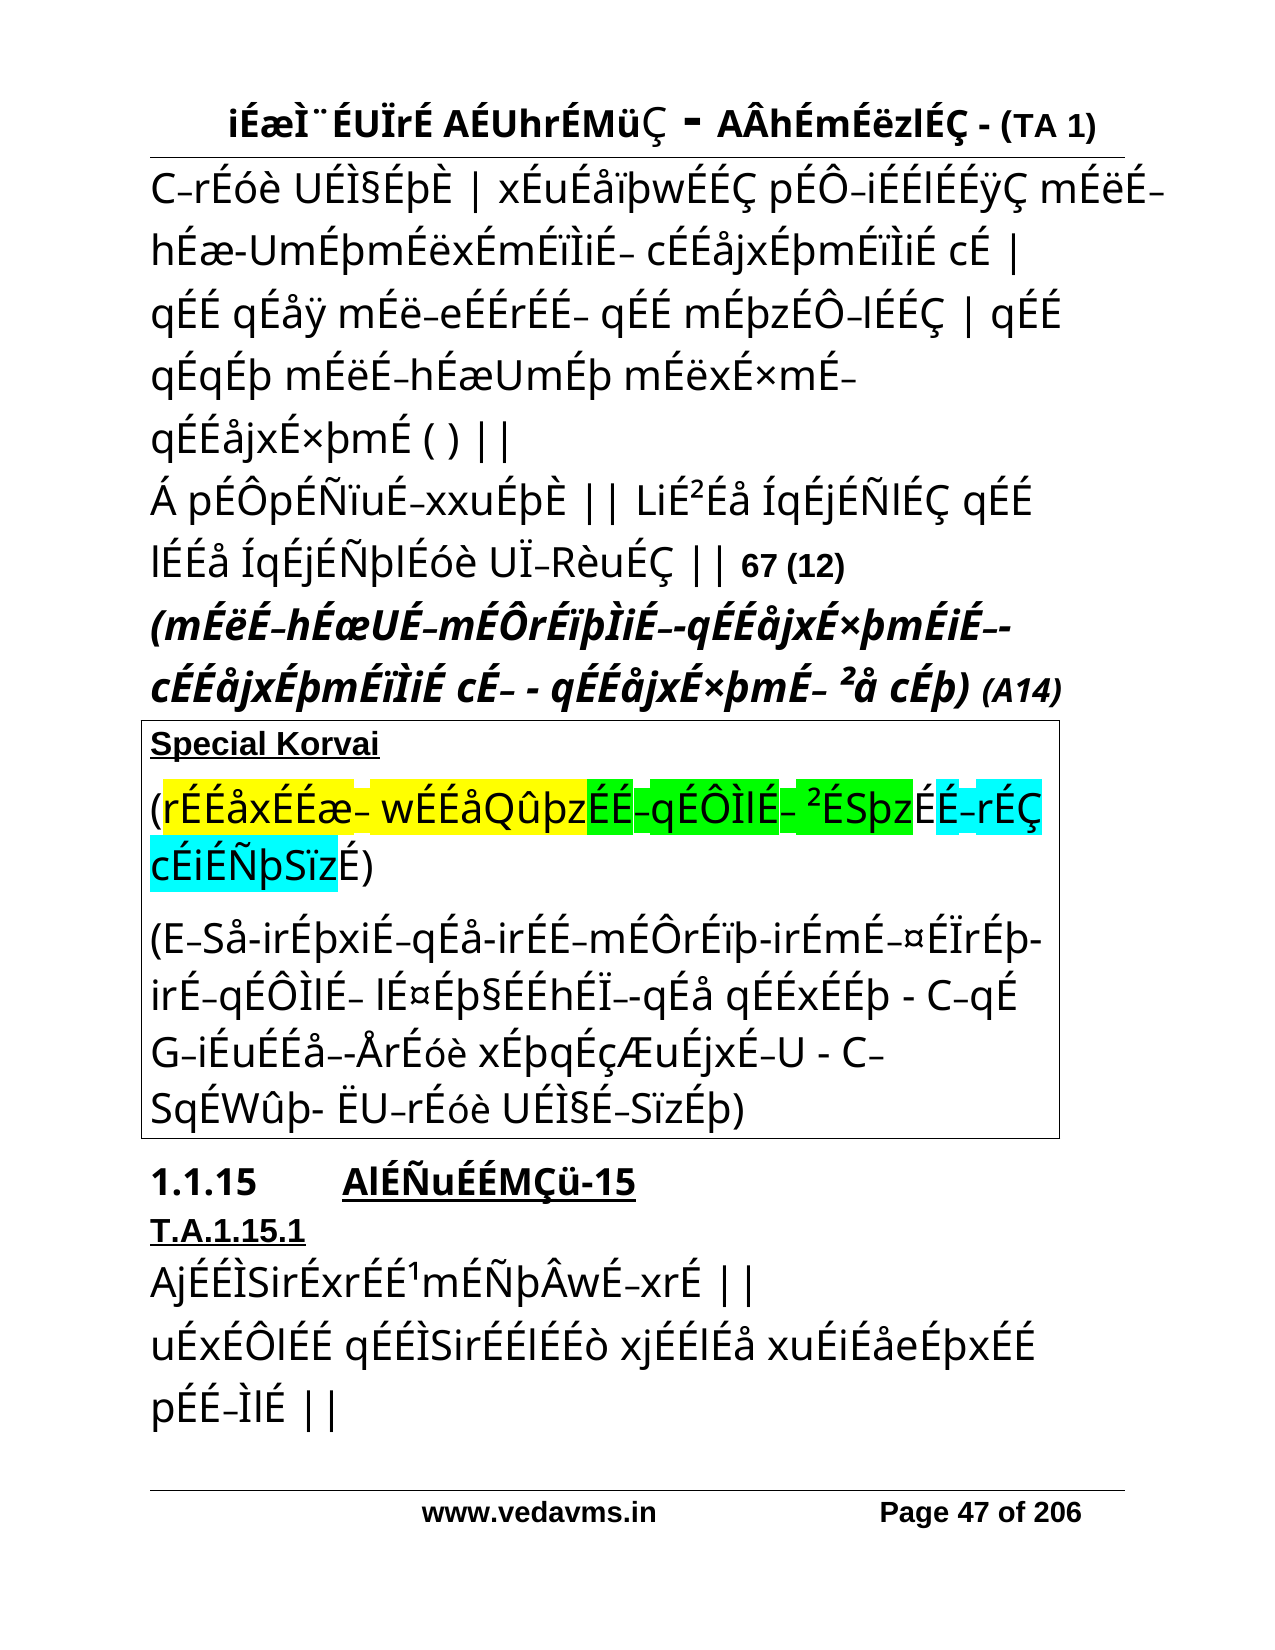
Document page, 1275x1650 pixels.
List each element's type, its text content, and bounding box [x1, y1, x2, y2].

text Special Korvai [142, 721, 1059, 762]
text (rÉÉåxÉÉæ– wÉÉåQûþzÉÉ–qÉÔÌlÉ– ²ÉSþzÉÉ–rÉÇ cÉiÉÑþSïzÉ) [142, 776, 1059, 892]
text (E–Så-irÉþxiÉ–qÉå-irÉÉ–mÉÔrÉïþ-irÉmÉ–¤ÉÏrÉþ-irÉ–qÉÔÌlÉ– lÉ¤Éþ§ÉÉhÉÏ–-qÉå qÉÉxÉÉþ - C–qÉ G–iÉuÉÉå–-ÅrÉóè xÉþqÉçÆuÉjxÉ–U - C–SqÉWûþ- ËU–rÉóè UÉÌ§É–SïzÉþ) [142, 906, 1059, 1138]
text (mÉëÉ–hÉæUÉ–mÉÔrÉïþÌiÉ–-qÉÉåjxÉ×þmÉiÉ–-cÉÉåjxÉþmÉïÌiÉ cÉ– - qÉÉåjxÉ×þmÉ– ²å cÉþ) (A14) [150, 596, 1125, 715]
text C–rÉóè UÉÌ§ÉþÈ | xÉuÉåïþwÉÉÇ pÉÔ–iÉÉlÉÉÿÇ mÉëÉ–hÉæ-UmÉþmÉëxÉmÉïÌiÉ– cÉÉåjxÉþmÉïÌiÉ cÉ | [150, 159, 1169, 278]
text uÉxÉÔlÉÉ qÉÉÌSirÉÉlÉÉò xjÉÉlÉå xuÉiÉåeÉþxÉÉ pÉÉ–ÌlÉ || [150, 1315, 1124, 1434]
text AjÉÉÌSirÉxrÉÉ¹mÉÑþÂwÉ–xrÉ || [150, 1253, 1124, 1310]
text T.A.1.15.1 [150, 1211, 1124, 1249]
subtitle AlÉÑuÉÉMÇü-15 [150, 1156, 1125, 1207]
